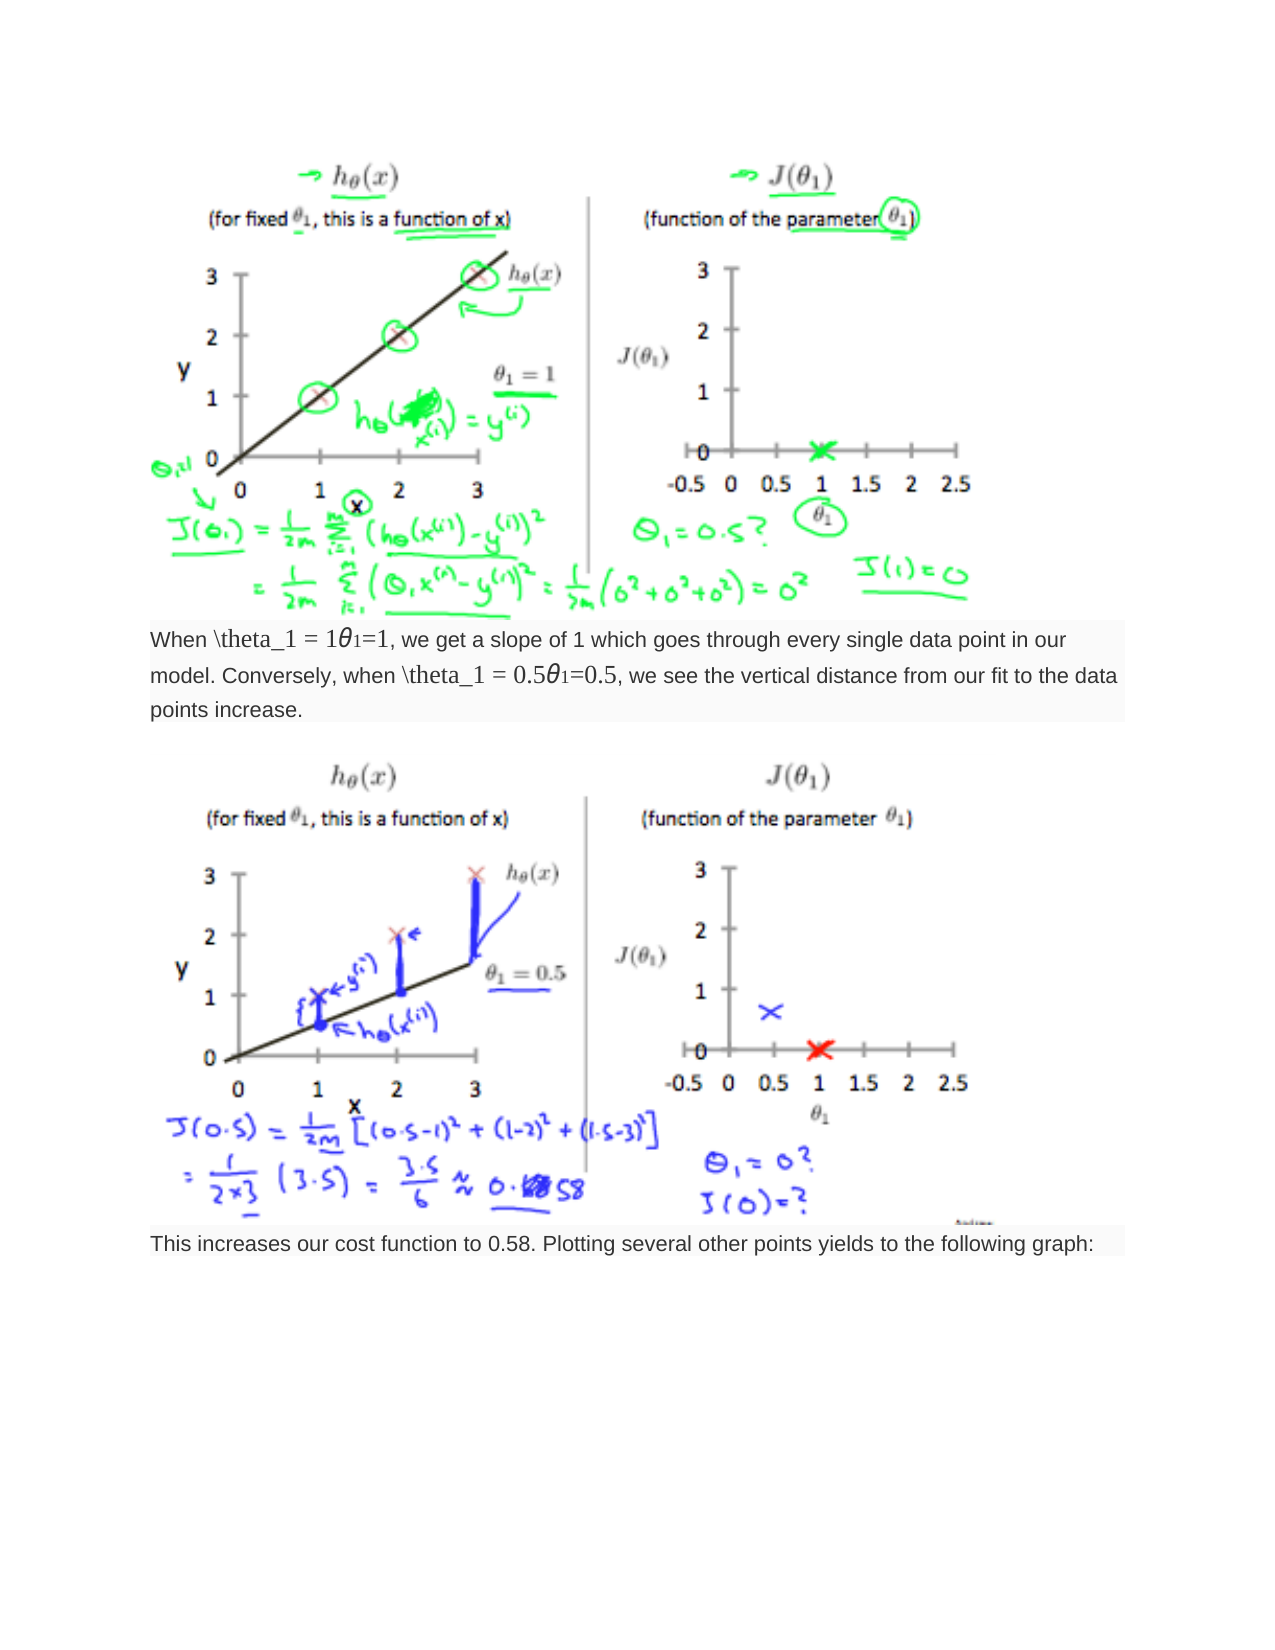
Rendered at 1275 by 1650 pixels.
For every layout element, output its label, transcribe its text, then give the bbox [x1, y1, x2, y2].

text When \theta_1 = 1θ1​=1, we get a slope of 1 which goes through every single data point in our model. Conversely, when \theta_1 = 0.5θ1​=0.5, we see the vertical distance from our fit to the data points increase. [150, 620, 1125, 722]
picture [150, 150, 1008, 620]
picture [150, 753, 997, 1225]
text This increases our cost function to 0.58. Plotting several other points yields to the following graph: [150, 1225, 1125, 1256]
